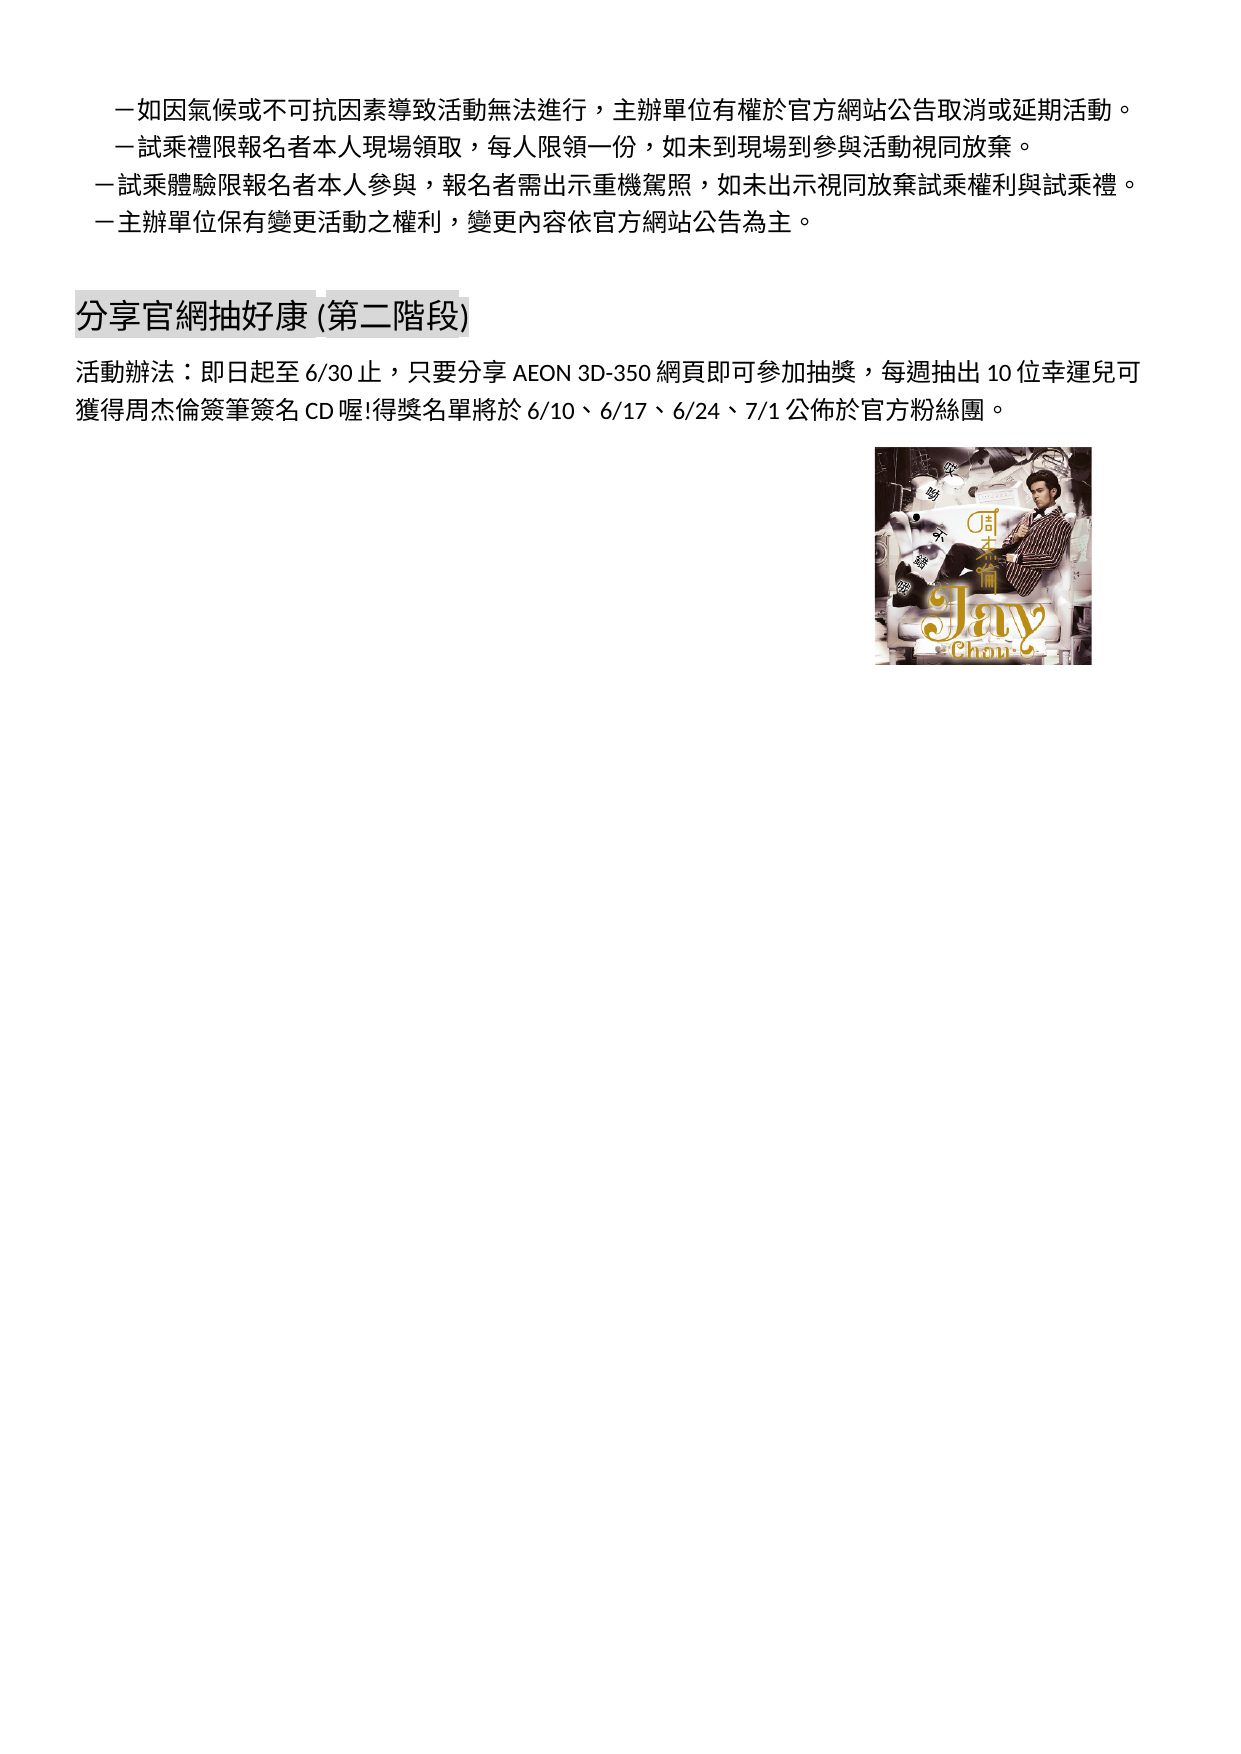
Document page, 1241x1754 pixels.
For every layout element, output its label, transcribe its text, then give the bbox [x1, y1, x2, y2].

list －如因氣候或不可抗因素導致活動無法進行，主辦單位有權於官方網站公告取消或延期活動。 [112, 89, 1165, 127]
list －試乘禮限報名者本人現場領取，每人限領一份，如未到現場到參與活動視同放棄。 [112, 127, 1165, 164]
text －主辦單位保有變更活動之權利，變更內容依官方網站公告為主。 [75, 202, 1165, 239]
text 活動辦法：即日起至6/30止，只要分享AEON 3D-350網頁即可參加抽獎，每週抽出10位幸運兒可獲得周杰倫簽筆簽名CD喔!得獎名單將於6/10、6/17、6/24、7/1公佈於官方粉絲團。 [75, 352, 1165, 427]
text 分享官網抽好康 (第二階段) [75, 277, 1165, 352]
picture [874, 447, 1092, 665]
text －試乘體驗限報名者本人參與，報名者需出示重機駕照，如未出示視同放棄試乘權利與試乘禮。 [75, 164, 1165, 202]
